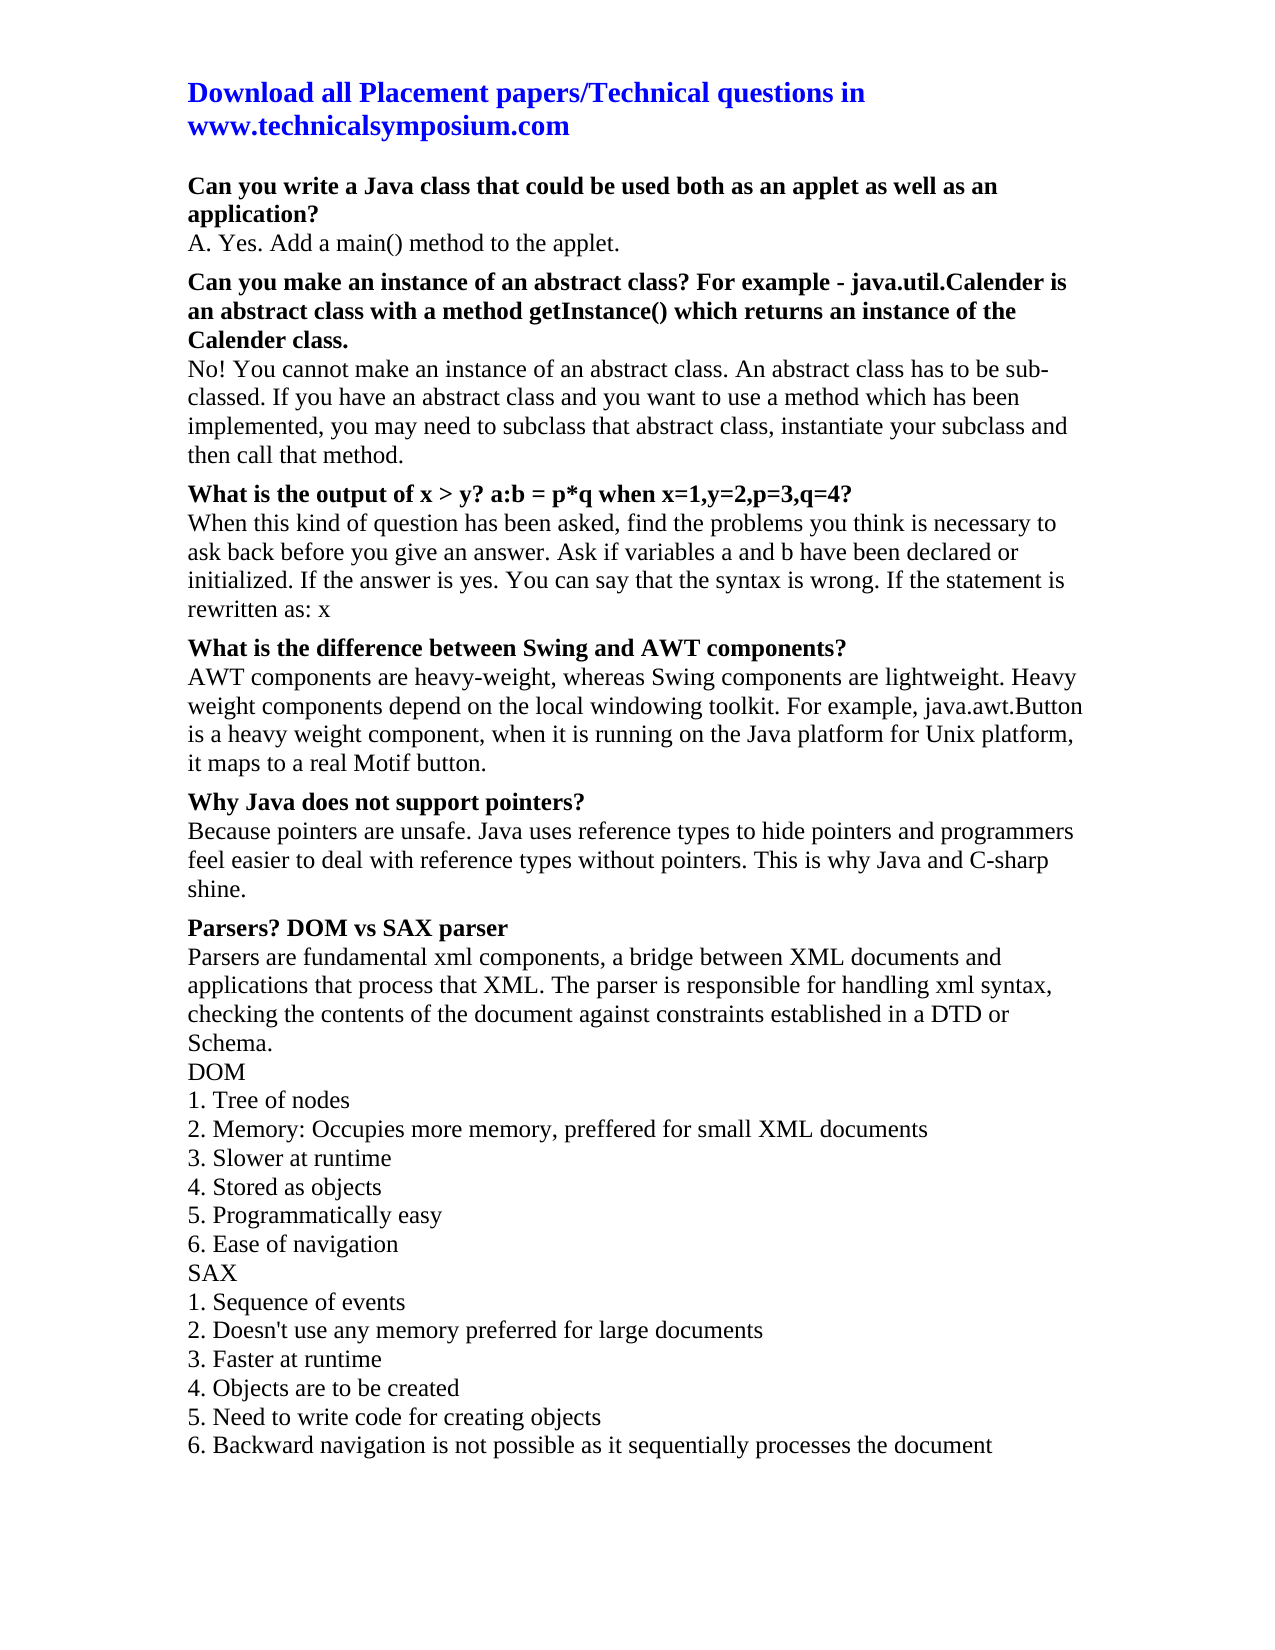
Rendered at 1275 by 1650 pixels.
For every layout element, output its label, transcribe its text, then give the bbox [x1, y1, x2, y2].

text Parsers? DOM vs SAX parser Parsers are fundamental xml components, a bridge between XML documents and applications that process that XML. The parser is responsible for handling xml syntax, checking the contents of the document against constraints established in a DTD or Schema. DOM 1. Tree of nodes 2. Memory: Occupies more memory, preffered for small XML documents 3. Slower at runtime 4. Stored as objects 5. Programmatically easy 6. Ease of navigation SAX 1. Sequence of events 2. Doesn't use any memory preferred for large documents 3. Faster at runtime 4. Objects are to be created 5. Need to write code for creating objects 6. Backward navigation is not possible as it sequentially processes the document [187, 913, 1087, 1459]
text What is the output of x > y? a:b = p*q when x=1,y=2,p=3,q=4? When this kind of question has been asked, find the problems you think is necessary to ask back before you give an answer. Ask if variables a and b have been declared or initialized. If the answer is yes. You can say that the syntax is wrong. If the statement is rewritten as: x [187, 479, 1087, 623]
text What is the difference between Swing and AWT components? AWT components are heavy-weight, whereas Swing components are lightweight. Heavy weight components depend on the local windowing toolkit. For example, java.awt.Button is a heavy weight component, when it is running on the Java platform for Unix platform, it maps to a real Motif button. [187, 633, 1087, 777]
text Can you make an instance of an abstract class? For example - java.util.Calender is an abstract class with a method getInstance() which returns an instance of the Calender class. No! You cannot make an instance of an abstract class. An abstract class has to be sub-classed. If you have an abstract class and you want to use a method which has been implemented, you may need to subclass that abstract class, instantiate your subclass and then call that method. [187, 267, 1087, 469]
text Can you write a Java class that could be used both as an applet as well as an application? A. Yes. Add a main() method to the applet. [187, 171, 1087, 257]
text Why Java does not support pointers? Because pointers are unsafe. Java uses reference types to hide pointers and programmers feel easier to deal with reference types without pointers. This is why Java and C-sharp shine. [187, 787, 1087, 902]
